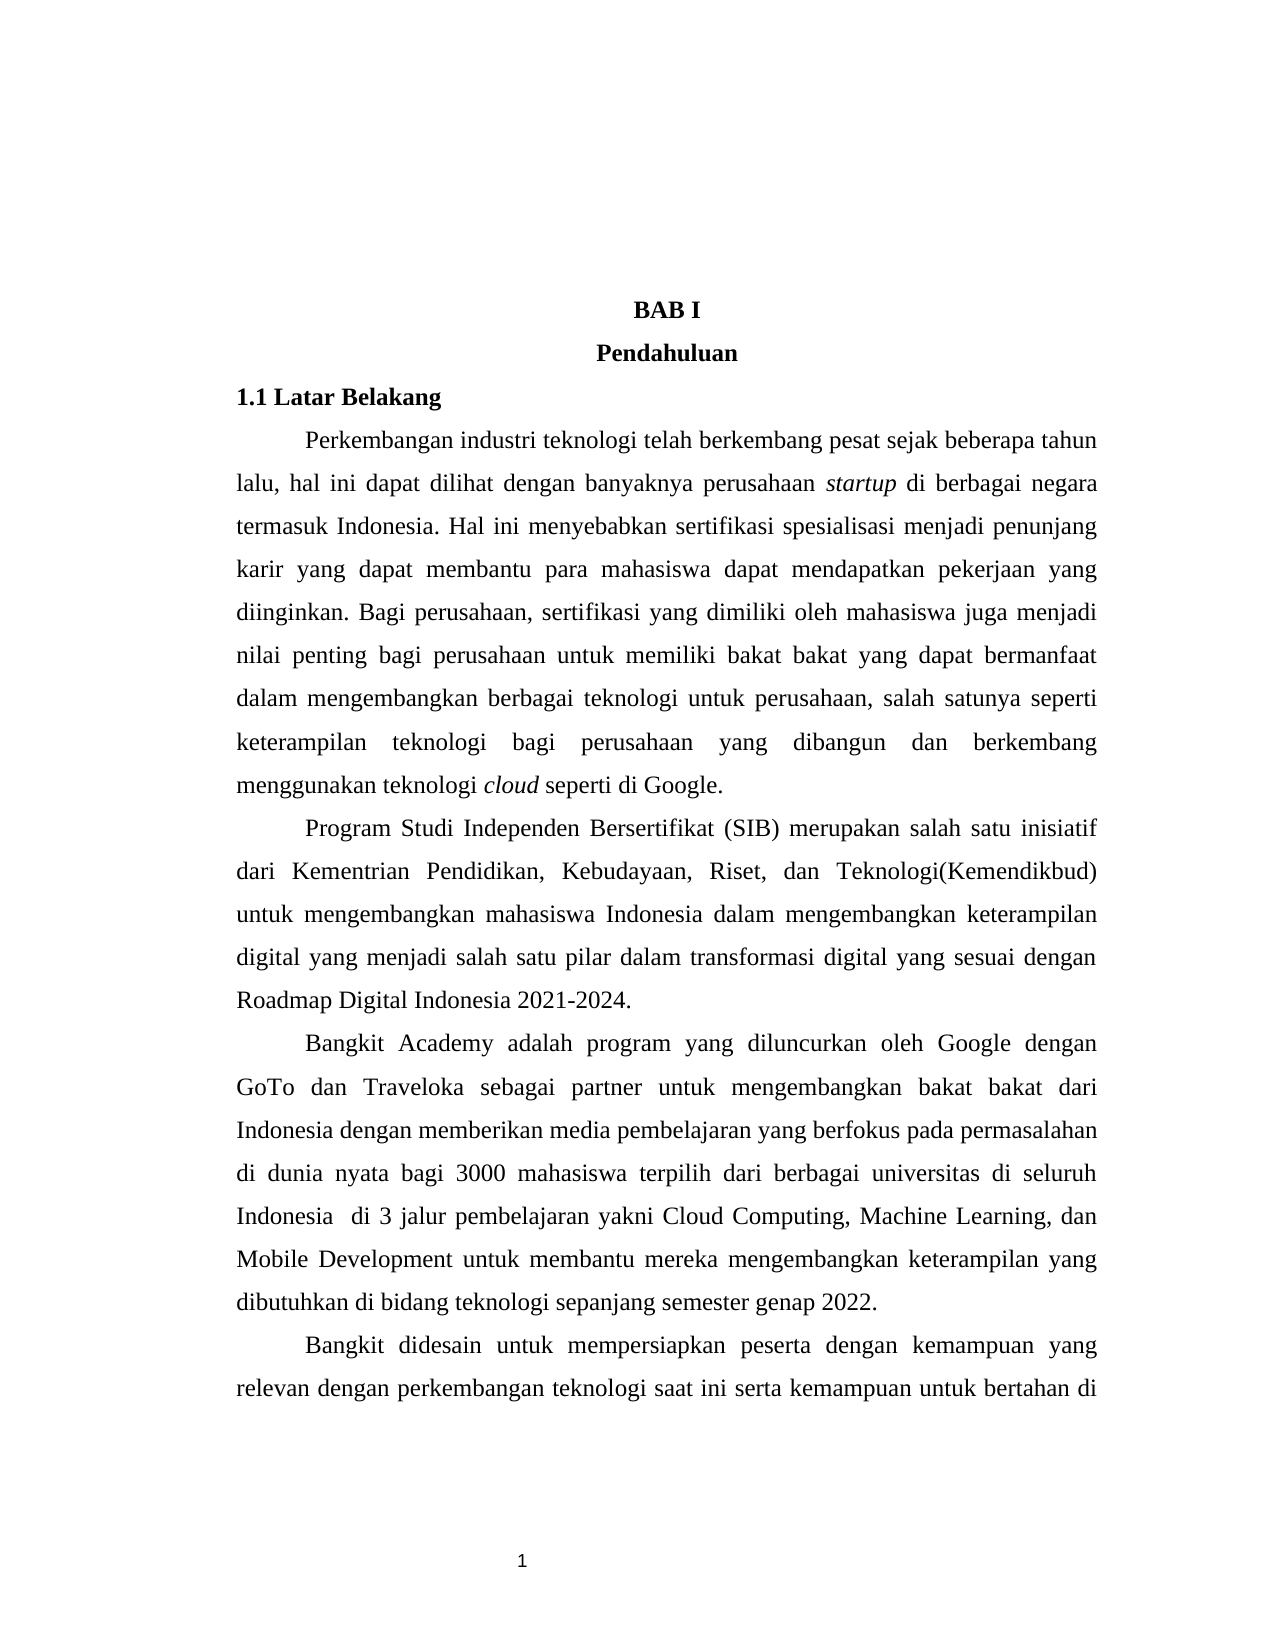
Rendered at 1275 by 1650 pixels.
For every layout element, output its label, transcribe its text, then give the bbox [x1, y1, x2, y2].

list Perkembangan industri teknologi telah berkembang pesat sejak beberapa tahun lalu, hal ini dapat dilihat dengan banyaknya perusahaan startup di berbagai negara termasuk Indonesia. Hal ini menyebabkan sertifikasi spesialisasi menjadi penunjang karir yang dapat membantu para mahasiswa dapat mendapatkan pekerjaan yang diinginkan. Bagi perusahaan, sertifikasi yang dimiliki oleh mahasiswa juga menjadi nilai penting bagi perusahaan untuk memiliki bakat bakat yang dapat bermanfaat dalam mengembangkan berbagai teknologi untuk perusahaan, salah satunya seperti keterampilan teknologi bagi perusahaan yang dibangun dan berkembang menggunakan teknologi cloud seperti di Google. [236, 425, 1098, 798]
list Program Studi Independen Bersertifikat (SIB) merupakan salah satu inisiatif dari Kementrian Pendidikan, Kebudayaan, Riset, dan Teknologi(Kemendikbud) untuk mengembangkan mahasiswa Indonesia dalam mengembangkan keterampilan digital yang menjadi salah satu pilar dalam transformasi digital yang sesuai dengan Roadmap Digital Indonesia 2021-2024. [236, 813, 1098, 1014]
list Bangkit Academy adalah program yang diluncurkan oleh Google dengan GoTo dan Traveloka sebagai partner untuk mengembangkan bakat bakat dari Indonesia dengan memberikan media pembelajaran yang berfokus pada permasalahan di dunia nyata bagi 3000 mahasiswa terpilih dari berbagai universitas di seluruh Indonesia di 3 jalur pembelajaran yakni Cloud Computing, Machine Learning, dan Mobile Development untuk membantu mereka mengembangkan keterampilan yang dibutuhkan di bidang teknologi sepanjang semester genap 2022. [236, 1028, 1098, 1316]
text BAB I [236, 295, 1098, 324]
list Latar Belakang [236, 382, 1098, 410]
text Pendahuluan [236, 338, 1098, 367]
